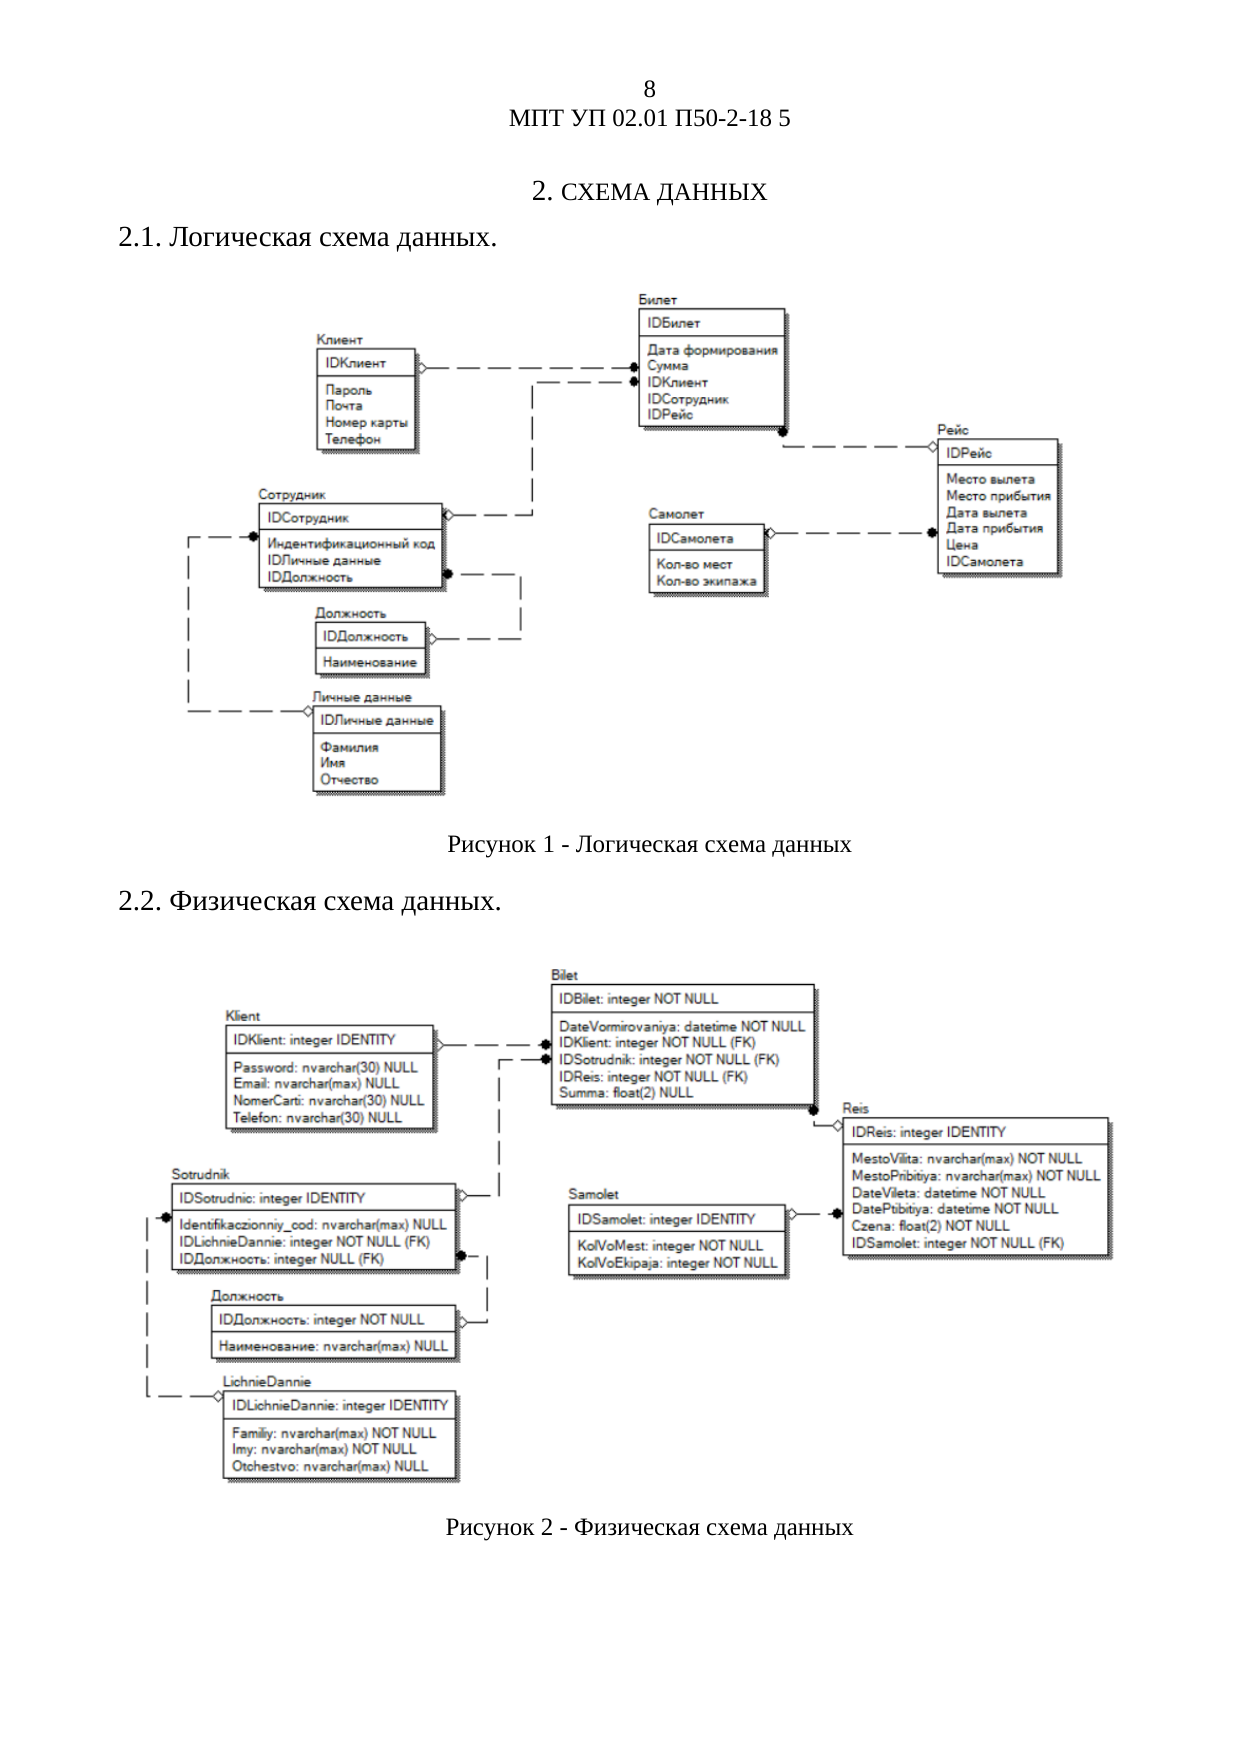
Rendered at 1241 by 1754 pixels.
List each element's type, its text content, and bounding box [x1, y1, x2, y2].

text Рисунок 1 - Логическая схема данных [118, 829, 1181, 858]
text Логическая схема данных. [59, 219, 1181, 252]
text Рисунок 2 - Физическая схема данных [118, 1512, 1181, 1541]
picture [163, 264, 1077, 825]
picture [119, 945, 1122, 1498]
text Физическая схема данных. [59, 883, 1181, 916]
text Схема данных [118, 173, 1181, 206]
